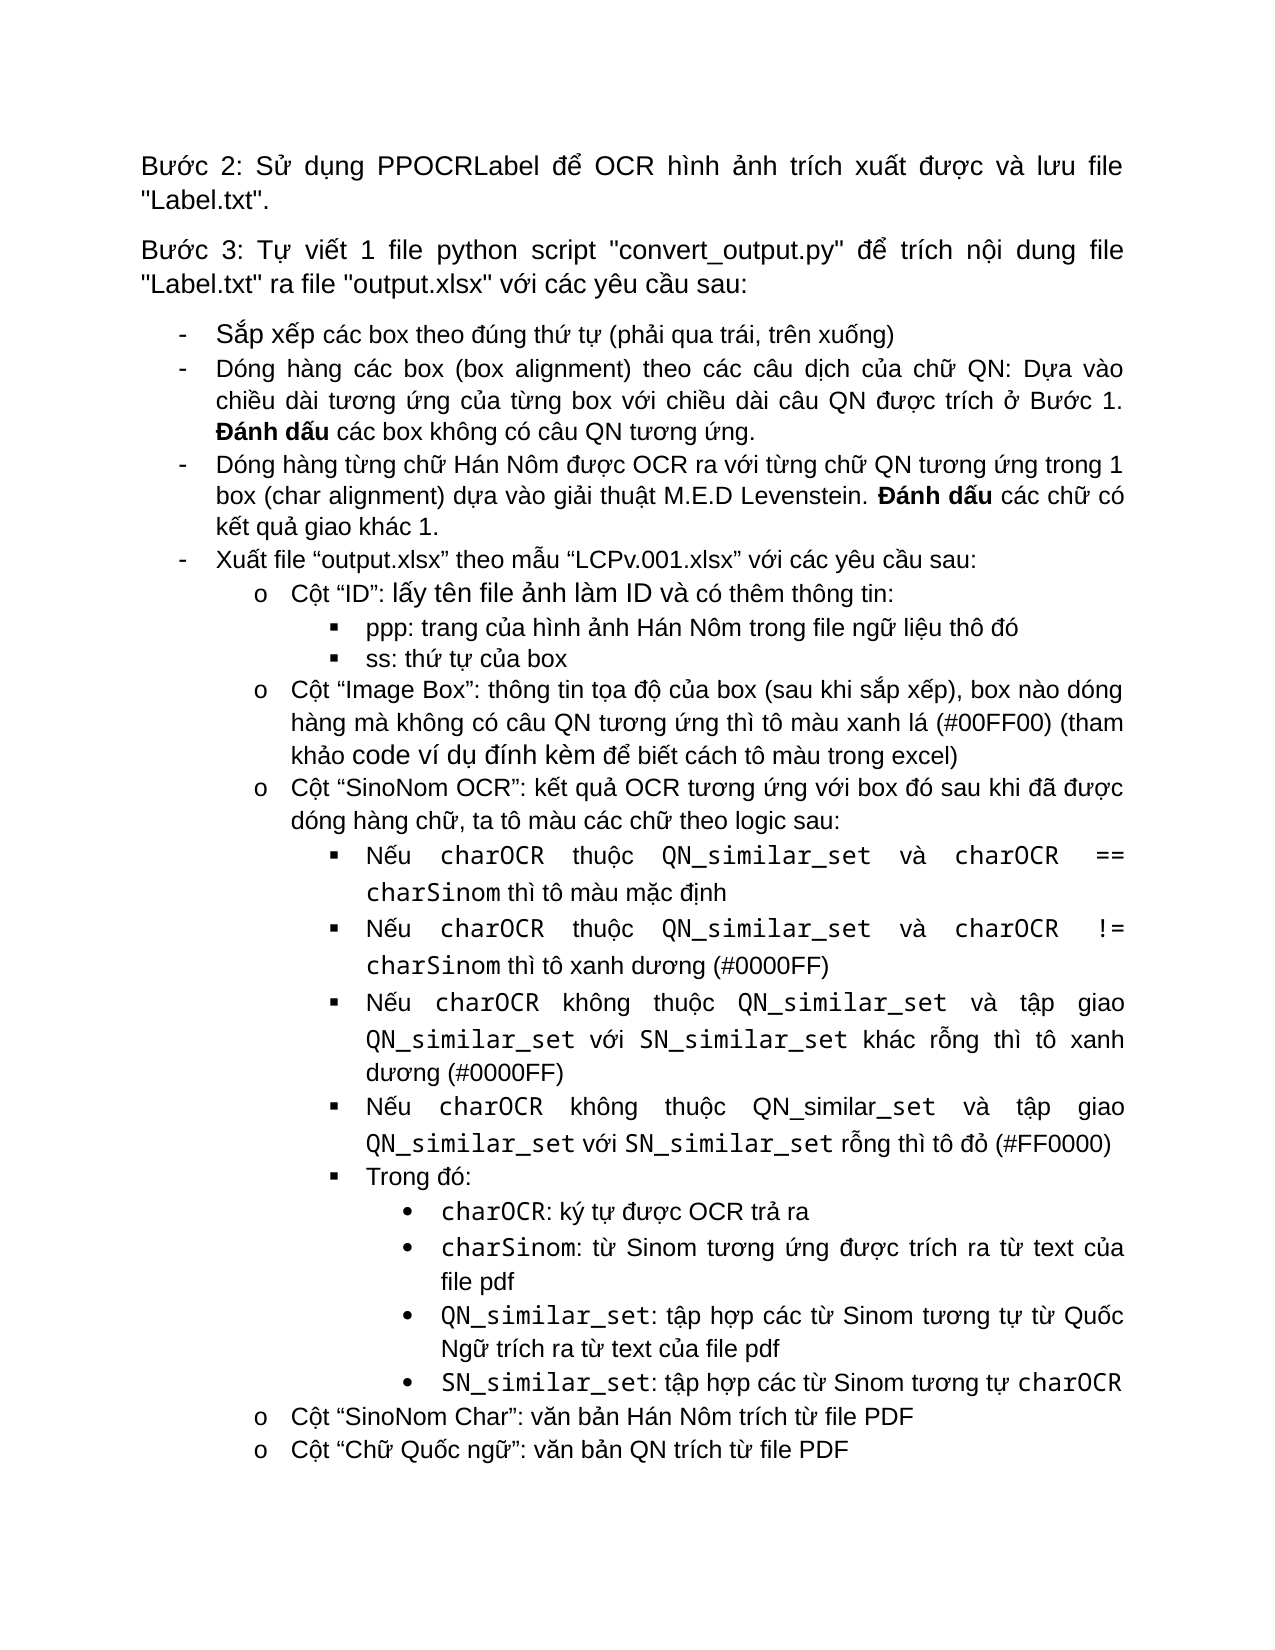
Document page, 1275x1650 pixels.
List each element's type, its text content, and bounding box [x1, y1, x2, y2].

list Trong đó: [328, 1162, 1125, 1191]
list ss: thứ tự của box [328, 644, 1125, 673]
list Xuất file “output.xlsx” theo mẫu “LCPv.001.xlsx” với các yêu cầu sau: [178, 543, 1125, 574]
list Cột “SinoNom OCR”: kết quả OCR tương ứng với box đó sau khi đã được dóng hàng chữ, ta tô màu các chữ theo logic sau: [253, 773, 1125, 835]
list Cột “ID”: lấy tên file ảnh làm ID và có thêm thông tin: [253, 577, 1125, 610]
list Dóng hàng các box (box alignment) theo các câu dịch của chữ QN: Dựa vào chiều dài tương ứng của từng box với chiều dài câu QN được trích ở Bước 1. Đánh dấu các box không có câu QN tương ứng. [178, 352, 1125, 445]
list ppp: trang của hình ảnh Hán Nôm trong file ngữ liệu thô đó [328, 613, 1125, 641]
list charSinom: từ Sinom tương ứng được trích ra từ text của file pdf [403, 1230, 1125, 1295]
list Nếu charOCR thuộc QN_similar_set và charOCR == charSinom thì tô màu mặc định [328, 837, 1125, 908]
list Cột “SinoNom Char”: văn bản Hán Nôm trích từ file PDF [253, 1402, 1125, 1433]
list Cột “Chữ Quốc ngữ”: văn bản QN trích từ file PDF [253, 1435, 1125, 1466]
list charOCR: ký tự được OCR trả ra [403, 1193, 1125, 1227]
list Dóng hàng từng chữ Hán Nôm được OCR ra với từng chữ QN tương ứng trong 1 box (char alignment) dựa vào giải thuật M.E.D Levenstein. Đánh dấu các chữ có kết quả giao khác 1. [178, 448, 1125, 541]
text Bước 2: Sử dụng PPOCRLabel để OCR hình ảnh trích xuất được và lưu file "Label.txt". [141, 150, 1125, 215]
text Bước 3: Tự viết 1 file python script "convert_output.py" để trích nội dung file "Label.txt" ra file "output.xlsx" với các yêu cầu sau: [141, 234, 1125, 299]
list QN_similar_set: tập hợp các từ Sinom tương tự từ Quốc Ngữ trích ra từ text của file pdf [403, 1297, 1125, 1363]
list Nếu charOCR không thuộc QN_similar_set và tập giao QN_similar_set với SN_similar_set rỗng thì tô đỏ (#FF0000) [328, 1089, 1125, 1159]
list Nếu charOCR thuộc QN_similar_set và charOCR != charSinom thì tô xanh dương (#0000FF) [328, 911, 1125, 982]
list Nếu charOCR không thuộc QN_similar_set và tập giao QN_similar_set với SN_similar_set khác rỗng thì tô xanh dương (#0000FF) [328, 984, 1125, 1086]
list Cột “Image Box”: thông tin tọa độ của box (sau khi sắp xếp), box nào dóng hàng mà không có câu QN tương ứng thì tô màu xanh lá (#00FF00) (tham khảo code ví dụ đính kèm để biết cách tô màu trong excel) [253, 675, 1125, 771]
list Sắp xếp các box theo đúng thứ tự (phải qua trái, trên xuống) [178, 318, 1125, 349]
list SN_similar_set: tập hợp các từ Sinom tương tự charOCR [403, 1365, 1125, 1399]
